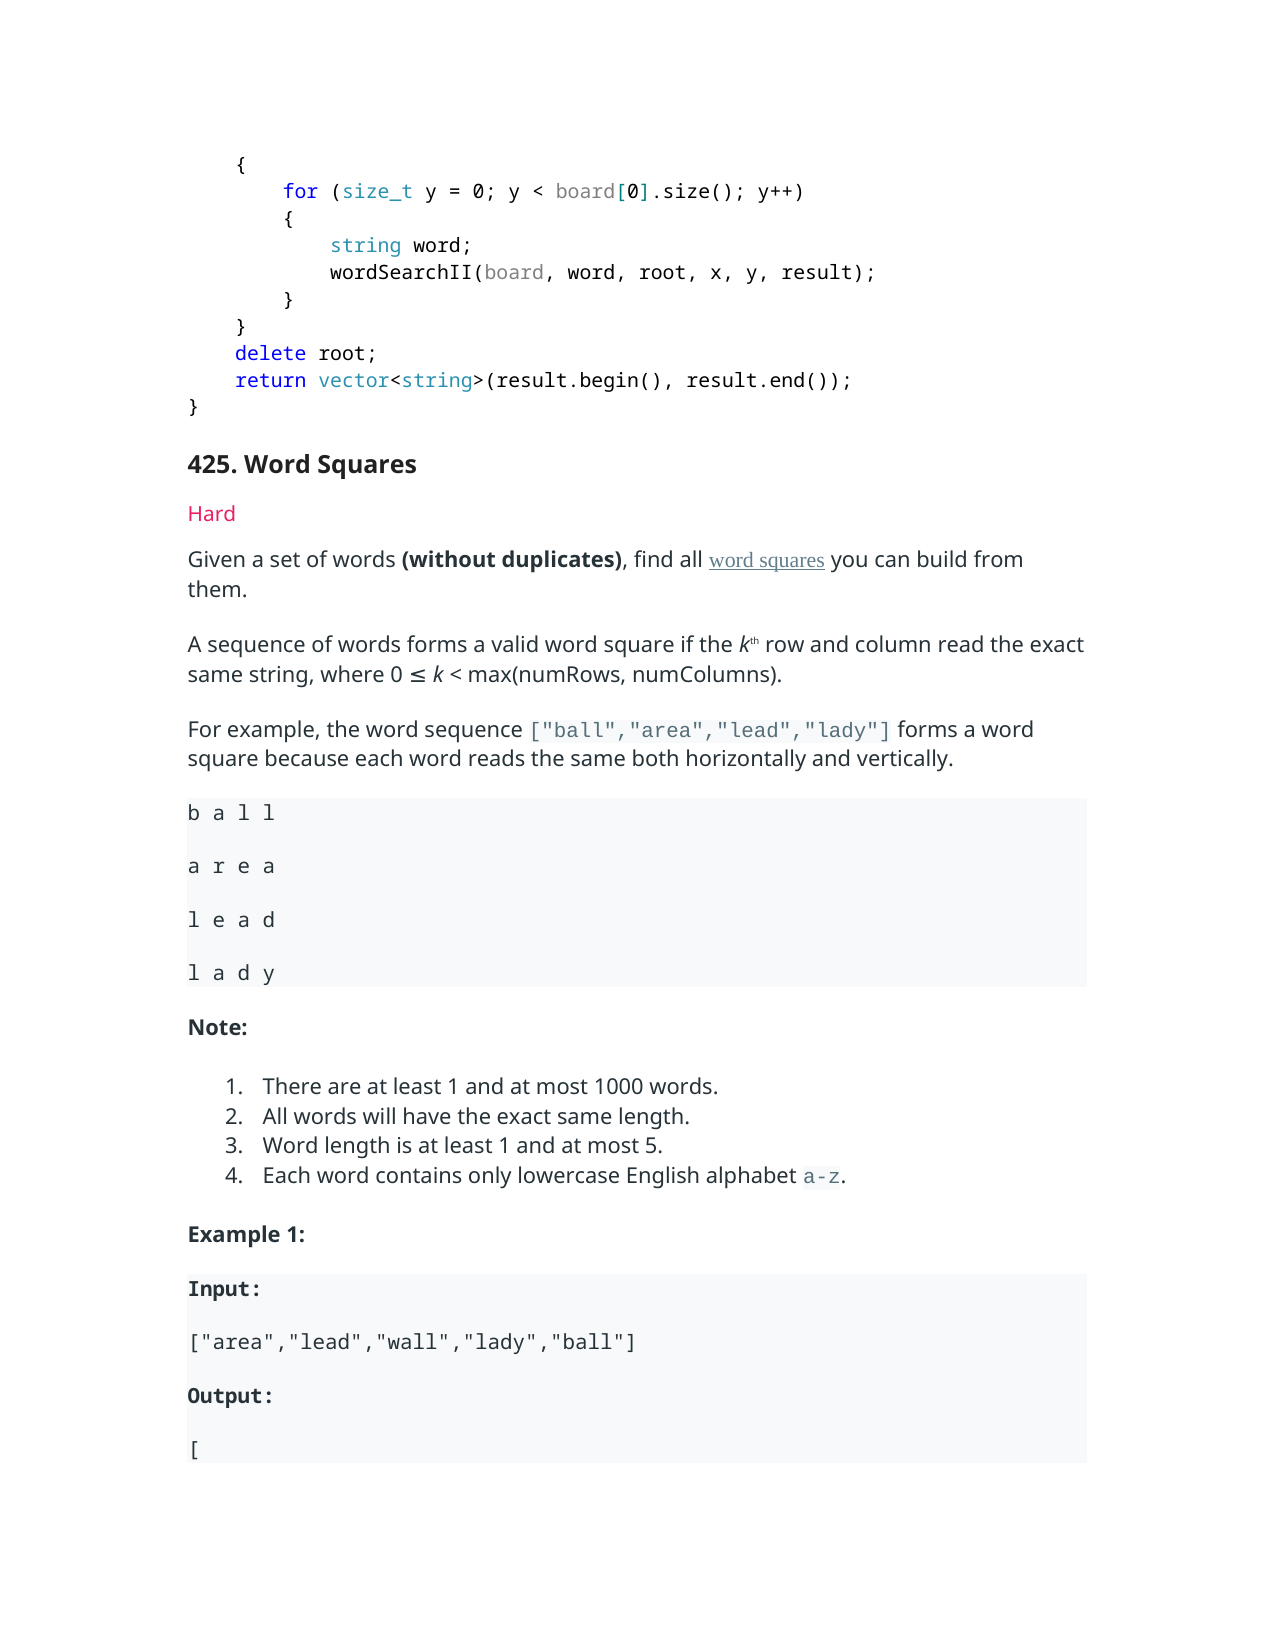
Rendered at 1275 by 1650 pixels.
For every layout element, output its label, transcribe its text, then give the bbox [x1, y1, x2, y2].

text } [187, 312, 1087, 339]
text Example 1: [187, 1219, 1087, 1249]
text { [187, 150, 1087, 177]
subtitle 425. Word Squares [187, 447, 1087, 481]
text { [187, 204, 1087, 231]
text [ [187, 1434, 1087, 1463]
list Each word contains only lowercase English alphabet a-z. [225, 1160, 1087, 1190]
text l e a d [187, 905, 1087, 933]
text Note: [187, 1012, 1087, 1042]
text } [187, 393, 1087, 420]
list There are at least 1 and at most 1000 words. [225, 1071, 1087, 1101]
list Word length is at least 1 and at most 5. [225, 1130, 1087, 1160]
text delete root; [187, 339, 1087, 366]
text return vector<string>(result.begin(), result.end()); [187, 366, 1087, 393]
text ["area","lead","wall","lady","ball"] [187, 1327, 1087, 1356]
text Hard [187, 496, 1087, 528]
text For example, the word sequence ["ball","area","lead","lady"] forms a word square because each word reads the same both horizontally and vertically. [187, 713, 1087, 773]
text Given a set of words (without duplicates), find all word squares you can build from them. [187, 544, 1087, 604]
list All words will have the exact same length. [225, 1101, 1087, 1130]
text Input: [187, 1274, 1087, 1302]
text wordSearchII(board, word, root, x, y, result); [187, 258, 1087, 285]
text b a l l [187, 798, 1087, 827]
text l a d y [187, 958, 1087, 987]
text A sequence of words forms a valid word square if the kth row and column read the exact same string, where 0 ≤ k < max(numRows, numColumns). [187, 629, 1087, 688]
text for (size_t y = 0; y < board[0].size(); y++) [187, 177, 1087, 204]
text } [187, 285, 1087, 312]
text Output: [187, 1381, 1087, 1409]
text a r e a [187, 852, 1087, 880]
text string word; [187, 231, 1087, 258]
